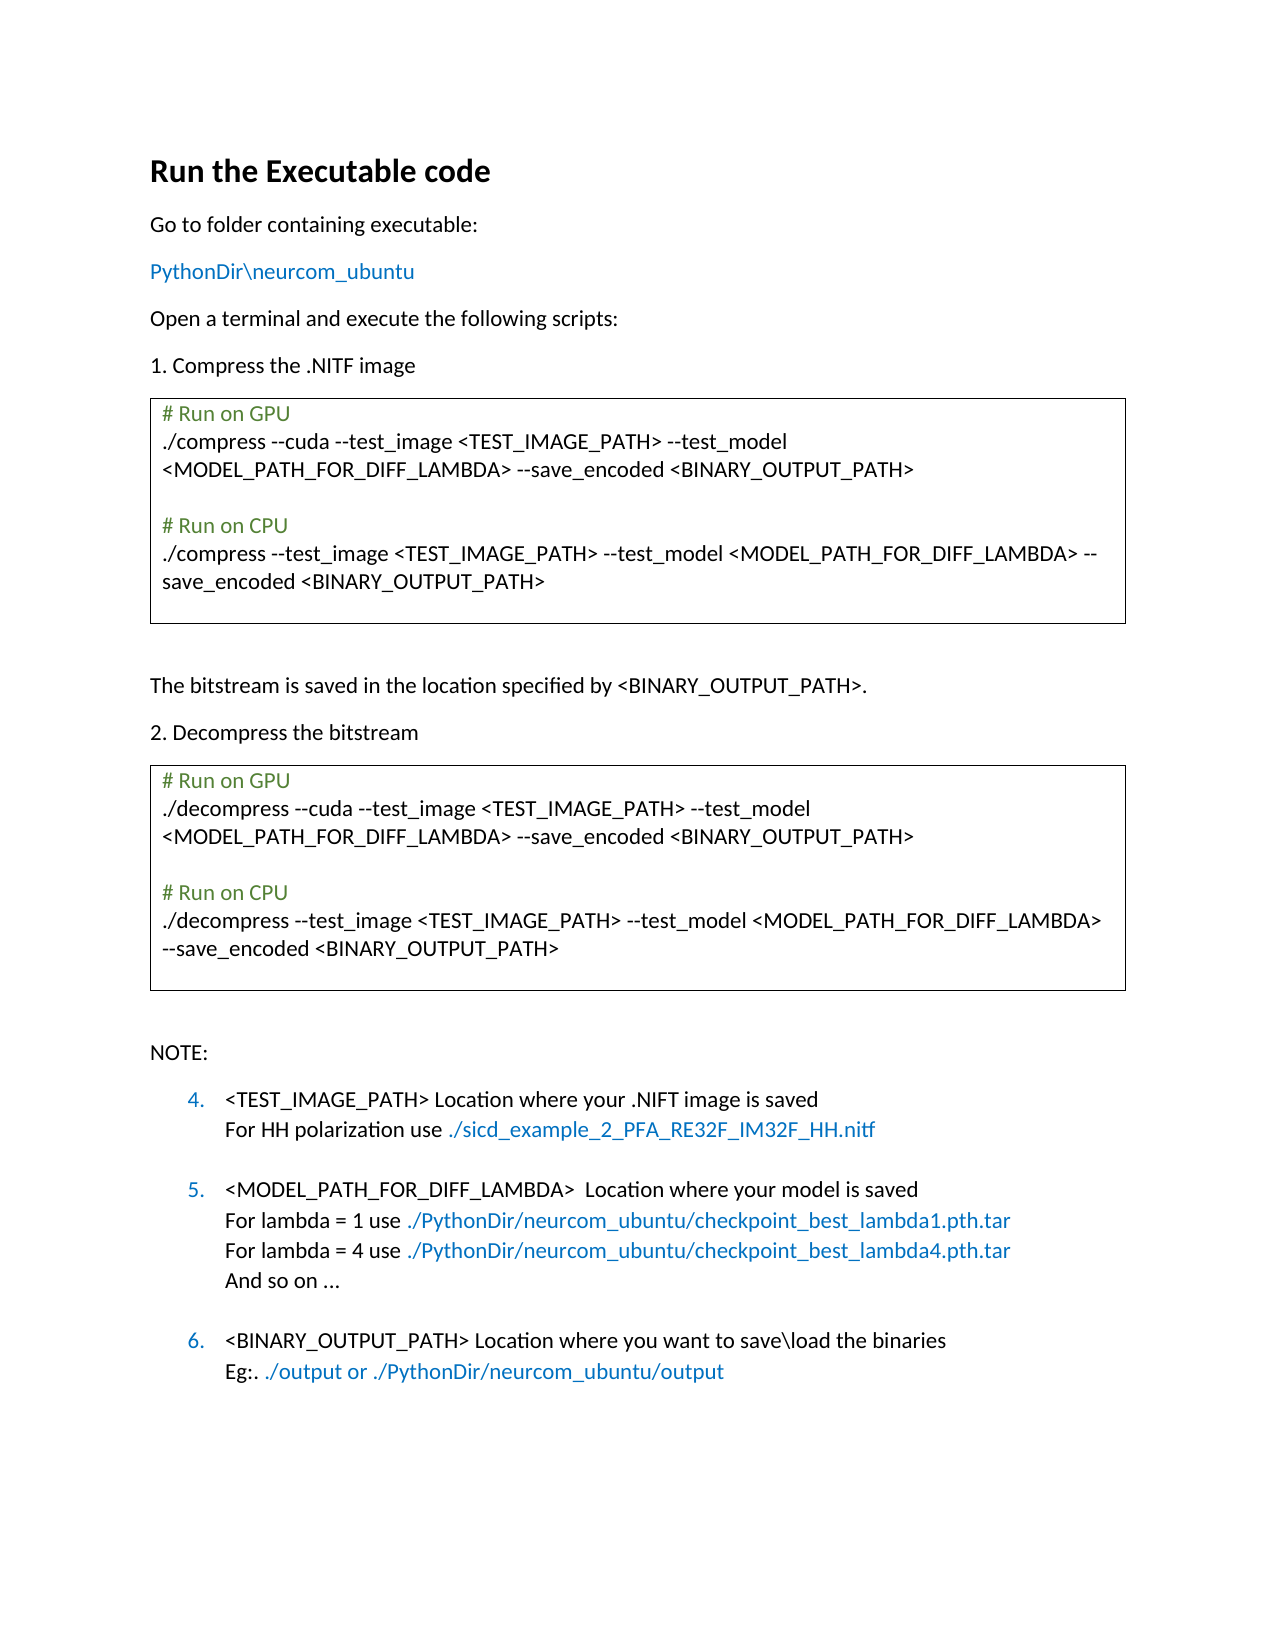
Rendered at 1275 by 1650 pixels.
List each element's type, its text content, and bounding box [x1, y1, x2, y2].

text Run the Executable code [150, 150, 1125, 191]
list For HH polarization use ./sicd_example_2_PFA_RE32F_IM32F_HH.nitf [225, 1115, 1125, 1143]
table_header # Run on GPU ./compress --cuda --test_image <TEST_IMAGE_PATH> --test_model <MODEL_PATH_FOR_DIFF_LAMBDA> --save_encoded <BINARY_OUTPUT_PATH> # Run on CPU ./compress --test_image <TEST_IMAGE_PATH> --test_model <MODEL_PATH_FOR_DIFF_LAMBDA> --save_encoded <BINARY_OUTPUT_PATH> [151, 399, 1125, 623]
list <TEST_IMAGE_PATH> Location where your .NIFT image is saved [187, 1085, 1125, 1113]
text 1. Compress the .NITF image [150, 351, 1125, 379]
text Go to folder containing executable: [150, 211, 1125, 239]
text Open a terminal and execute the following scripts: [150, 304, 1125, 332]
list For lambda = 1 use ./PythonDir/neurcom_ubuntu/checkpoint_best_lambda1.pth.tar [225, 1206, 1125, 1234]
text The bitstream is saved in the location specified by <BINARY_OUTPUT_PATH>. [150, 671, 1125, 699]
list <BINARY_OUTPUT_PATH> Location where you want to save\load the binaries [187, 1327, 1125, 1355]
list <MODEL_PATH_FOR_DIFF_LAMBDA> Location where your model is saved [187, 1176, 1125, 1204]
text 2. Decompress the bitstream [150, 718, 1125, 746]
text NOTE: [150, 1038, 1125, 1066]
list For lambda = 4 use ./PythonDir/neurcom_ubuntu/checkpoint_best_lambda4.pth.tar [225, 1236, 1125, 1264]
list And so on ... [225, 1266, 1125, 1294]
table_header # Run on GPU ./decompress --cuda --test_image <TEST_IMAGE_PATH> --test_model <MODEL_PATH_FOR_DIFF_LAMBDA> --save_encoded <BINARY_OUTPUT_PATH> # Run on CPU ./decompress --test_image <TEST_IMAGE_PATH> --test_model <MODEL_PATH_FOR_DIFF_LAMBDA> --save_encoded <BINARY_OUTPUT_PATH> [151, 766, 1125, 990]
text PythonDir\neurcom_ubuntu [150, 257, 1125, 286]
list Eg:. ./output or ./PythonDir/neurcom_ubuntu/output [225, 1357, 1125, 1385]
